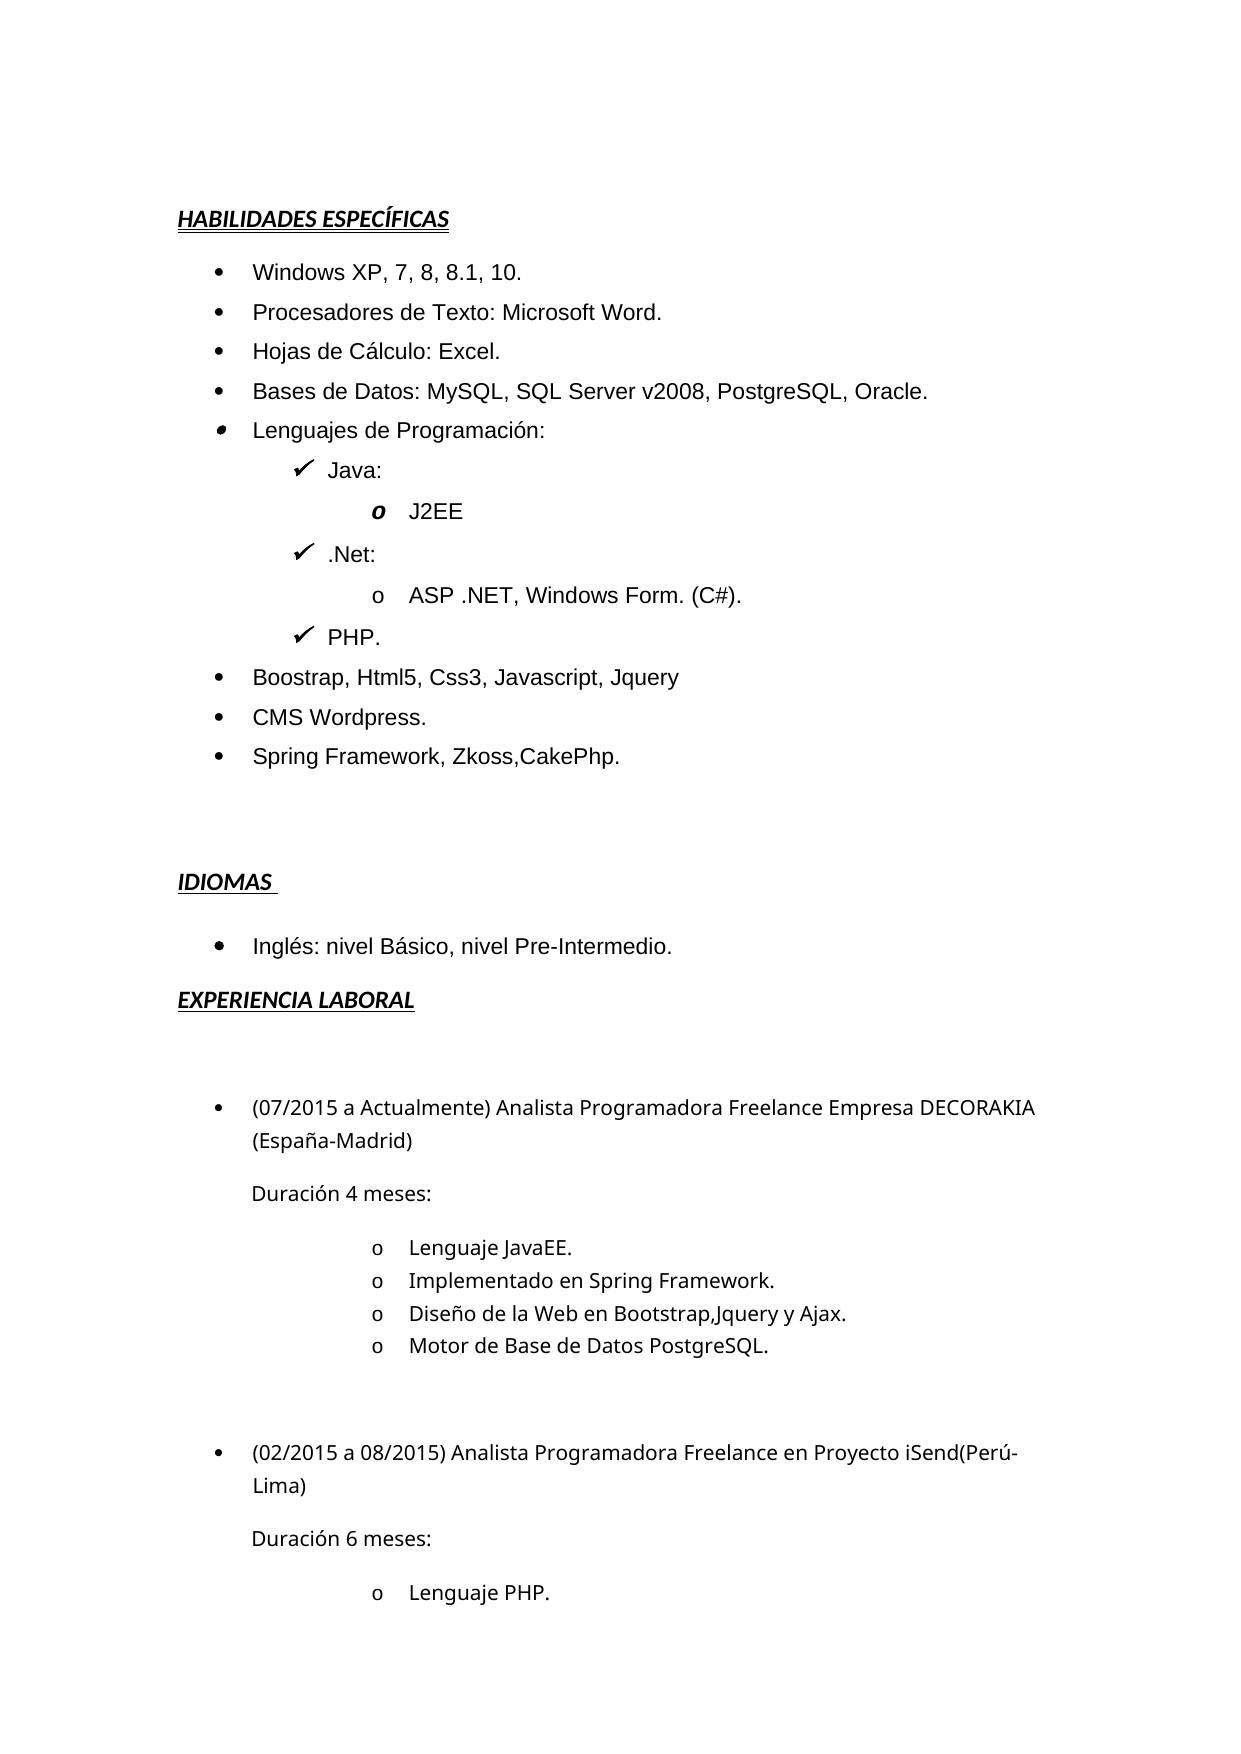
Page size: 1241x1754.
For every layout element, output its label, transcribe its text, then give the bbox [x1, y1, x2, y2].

text Duración 4 meses: [177, 1179, 1063, 1208]
text EXPERIENCIA LABORAL [177, 985, 1063, 1015]
list .Net: [290, 541, 1063, 568]
text IDIOMAS [177, 866, 1063, 897]
list CMS Wordpress. [215, 704, 1063, 730]
text Duración 6 meses: [177, 1524, 1063, 1553]
list Motor de Base de Datos PostgreSQL. [371, 1331, 1063, 1360]
list Spring Framework, Zkoss,CakePhp. [215, 743, 1063, 770]
list Boostrap, Html5, Css3, Javascript, Jquery [215, 664, 1063, 691]
list Procesadores de Texto: Microsoft Word. [215, 299, 1063, 325]
list (07/2015 a Actualmente) Analista Programadora Freelance Empresa DECORAKIA (España-Madrid) [215, 1093, 1063, 1154]
list Windows XP, 7, 8, 8.1, 10. [215, 259, 1063, 286]
list Diseño de la Web en Bootstrap,Jquery y Ajax. [371, 1299, 1063, 1327]
list Lenguajes de Programación: [215, 417, 1063, 444]
list J2EE [371, 498, 1063, 527]
list Inglés: nivel Básico, nivel Pre-Intermedio. [215, 933, 1063, 960]
list Implementado en Spring Framework. [371, 1266, 1063, 1294]
list ASP .NET, Windows Form. (C#). [371, 582, 1063, 610]
list Lenguaje JavaEE. [371, 1233, 1063, 1262]
text HABILIDADES ESPECÍFICAS [177, 203, 1063, 234]
list Java: [290, 457, 1063, 484]
list Hojas de Cálculo: Excel. [215, 338, 1063, 364]
list Bases de Datos: MySQL, SQL Server v2008, PostgreSQL, Oracle. [215, 378, 1063, 404]
list Lenguaje PHP. [371, 1578, 1063, 1606]
list PHP. [290, 624, 1063, 651]
list (02/2015 a 08/2015) Analista Programadora Freelance en Proyecto iSend(Perú-Lima) [215, 1438, 1063, 1499]
